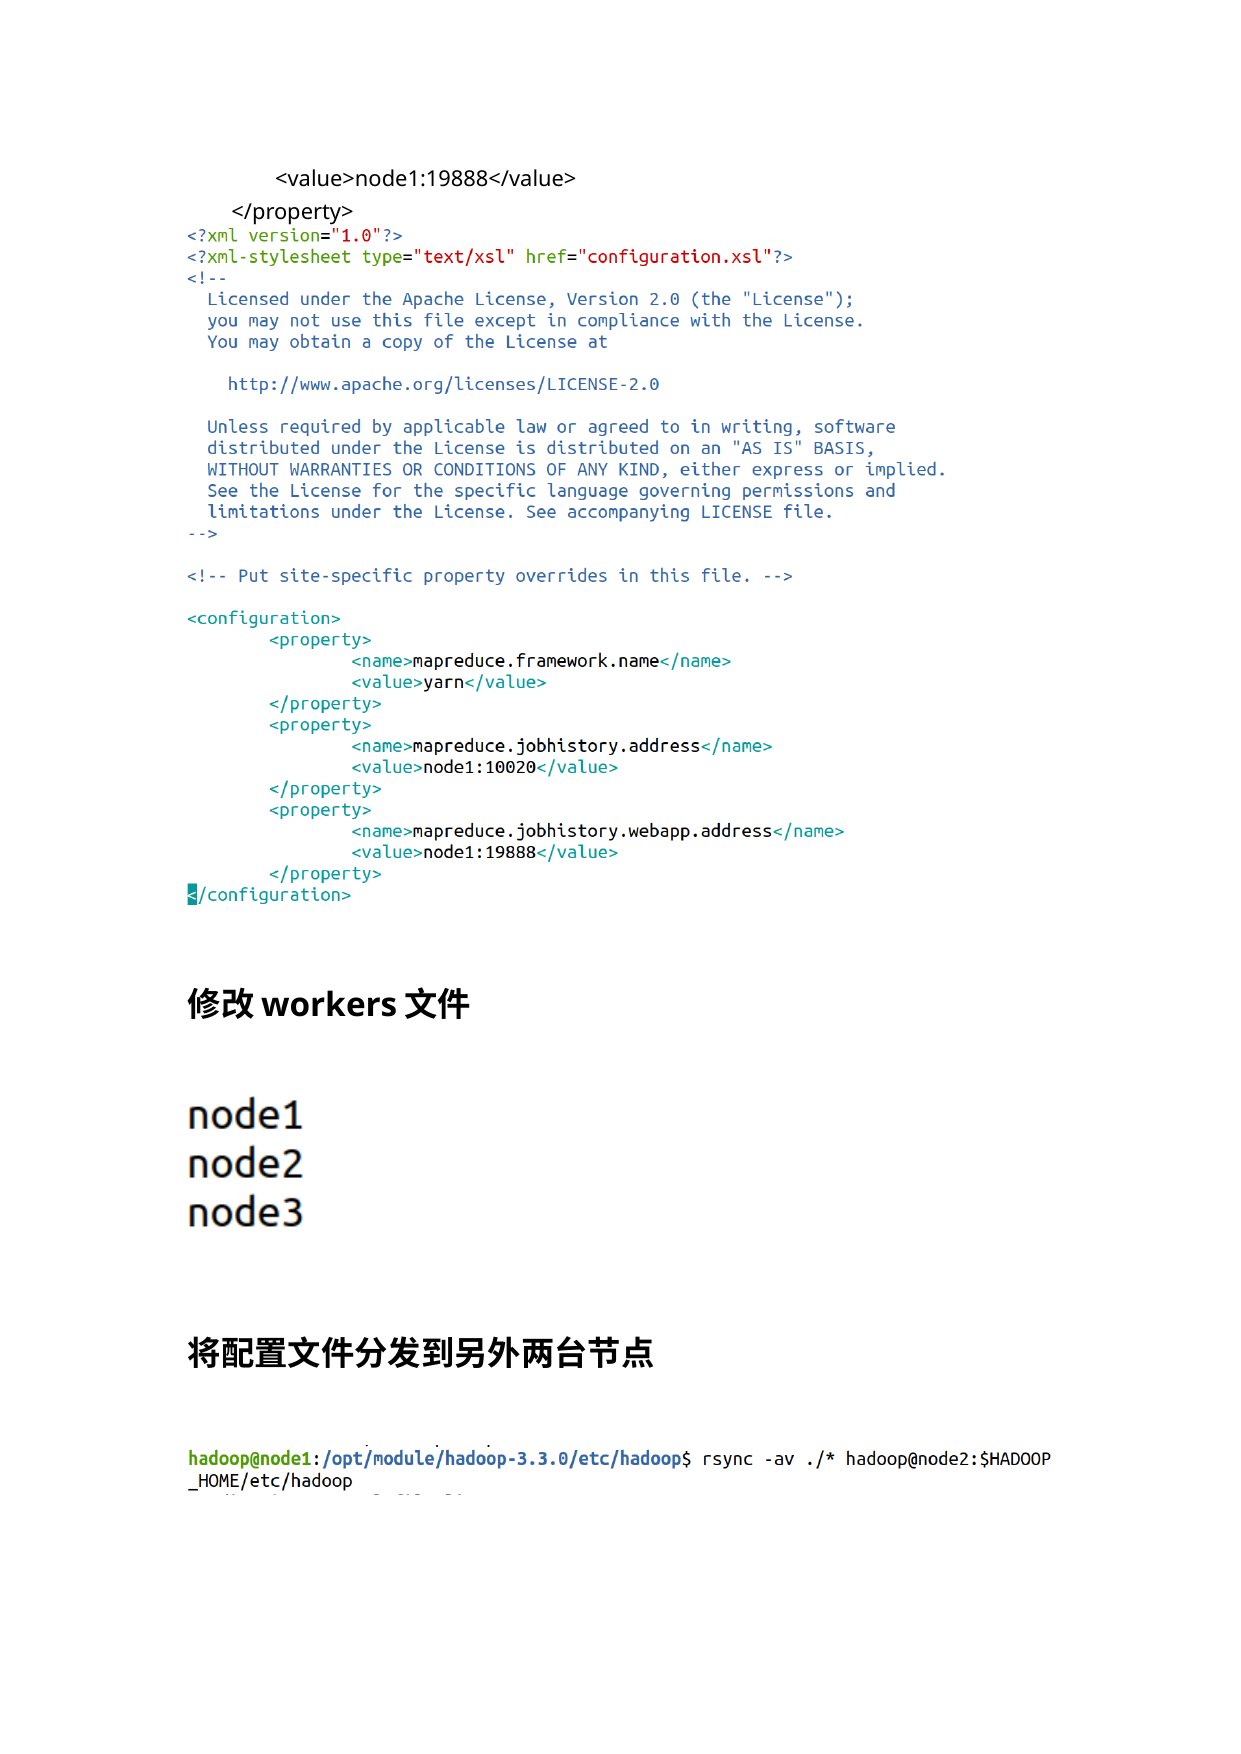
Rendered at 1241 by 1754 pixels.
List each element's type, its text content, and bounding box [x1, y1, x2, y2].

picture [187, 227, 1053, 908]
text </property> [187, 194, 1053, 227]
text <value>node1:19888</value> [187, 162, 1053, 194]
picture [187, 1096, 347, 1233]
subtitle 修改workers文件 [187, 969, 1053, 1034]
picture [187, 1445, 1053, 1495]
subtitle 将配置文件分发到另外两台节点 [187, 1318, 1053, 1383]
